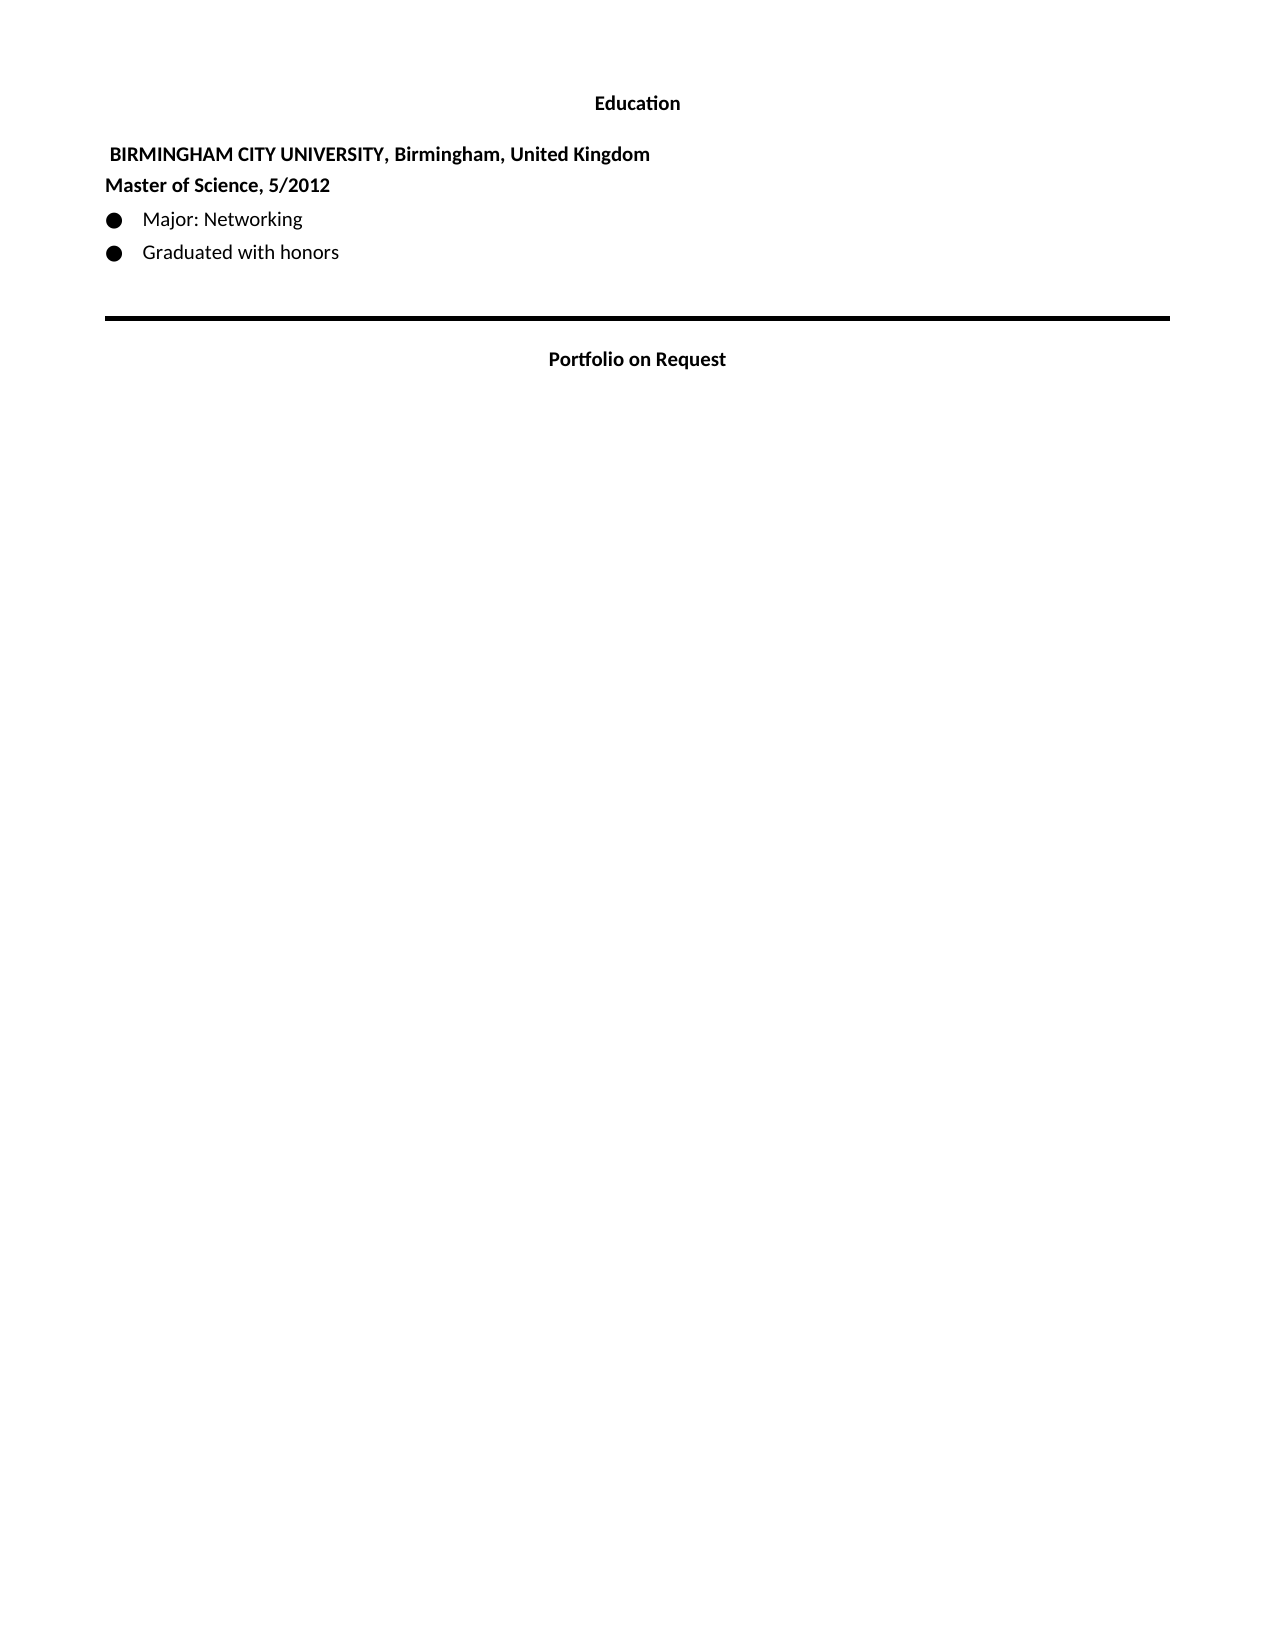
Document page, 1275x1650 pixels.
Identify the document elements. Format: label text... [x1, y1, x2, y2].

text Master of Science, 5/2012 [105, 172, 1170, 198]
text Education [105, 90, 1170, 115]
list Graduated with honors [105, 237, 1170, 265]
text Portfolio on Request [105, 346, 1170, 372]
list Major: Networking [105, 204, 1170, 233]
text Birmingham City University, Birmingham, United Kingdom [105, 141, 1170, 166]
